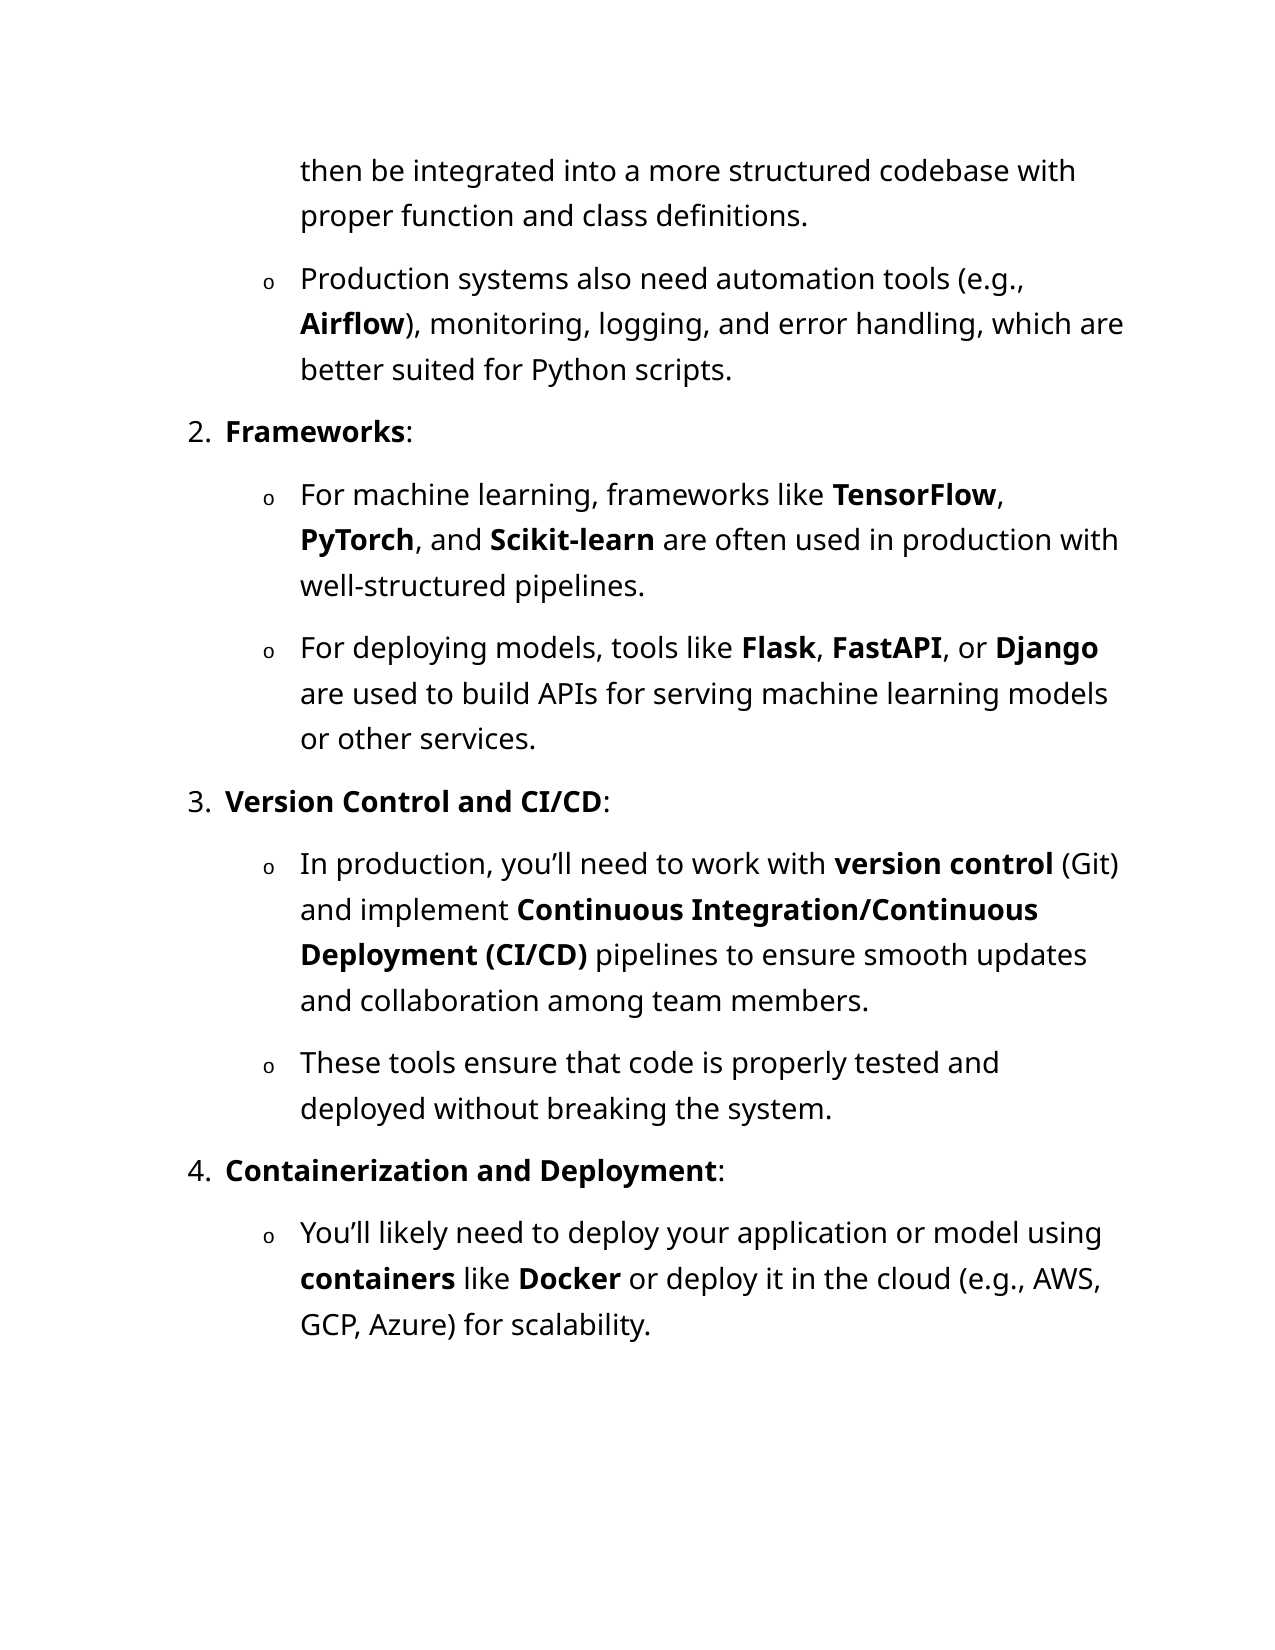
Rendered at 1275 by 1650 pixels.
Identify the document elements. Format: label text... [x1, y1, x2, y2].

list Production systems also need automation tools (e.g., Airflow), monitoring, logging, and error handling, which are better suited for Python scripts. [262, 258, 1125, 389]
list Frameworks: [187, 411, 1125, 451]
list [262, 150, 1125, 235]
list In production, you’ll need to work with version control (Git) and implement Continuous Integration/Continuous Deployment (CI/CD) pipelines to ensure smooth updates and collaboration among team members. [262, 843, 1125, 1020]
list For machine learning, frameworks like TensorFlow, PyTorch, and Scikit-learn are often used in production with well-structured pipelines. [262, 474, 1125, 605]
list These tools ensure that code is properly tested and deployed without breaking the system. [262, 1042, 1125, 1128]
list Version Control and CI/CD: [187, 781, 1125, 821]
list For deploying models, tools like Flask, FastAPI, or Django are used to build APIs for serving machine learning models or other services. [262, 627, 1125, 758]
list Containerization and Deployment: [187, 1150, 1125, 1190]
list You’ll likely need to deploy your application or model using containers like Docker or deploy it in the cloud (e.g., AWS, GCP, Azure) for scalability. [262, 1212, 1125, 1343]
